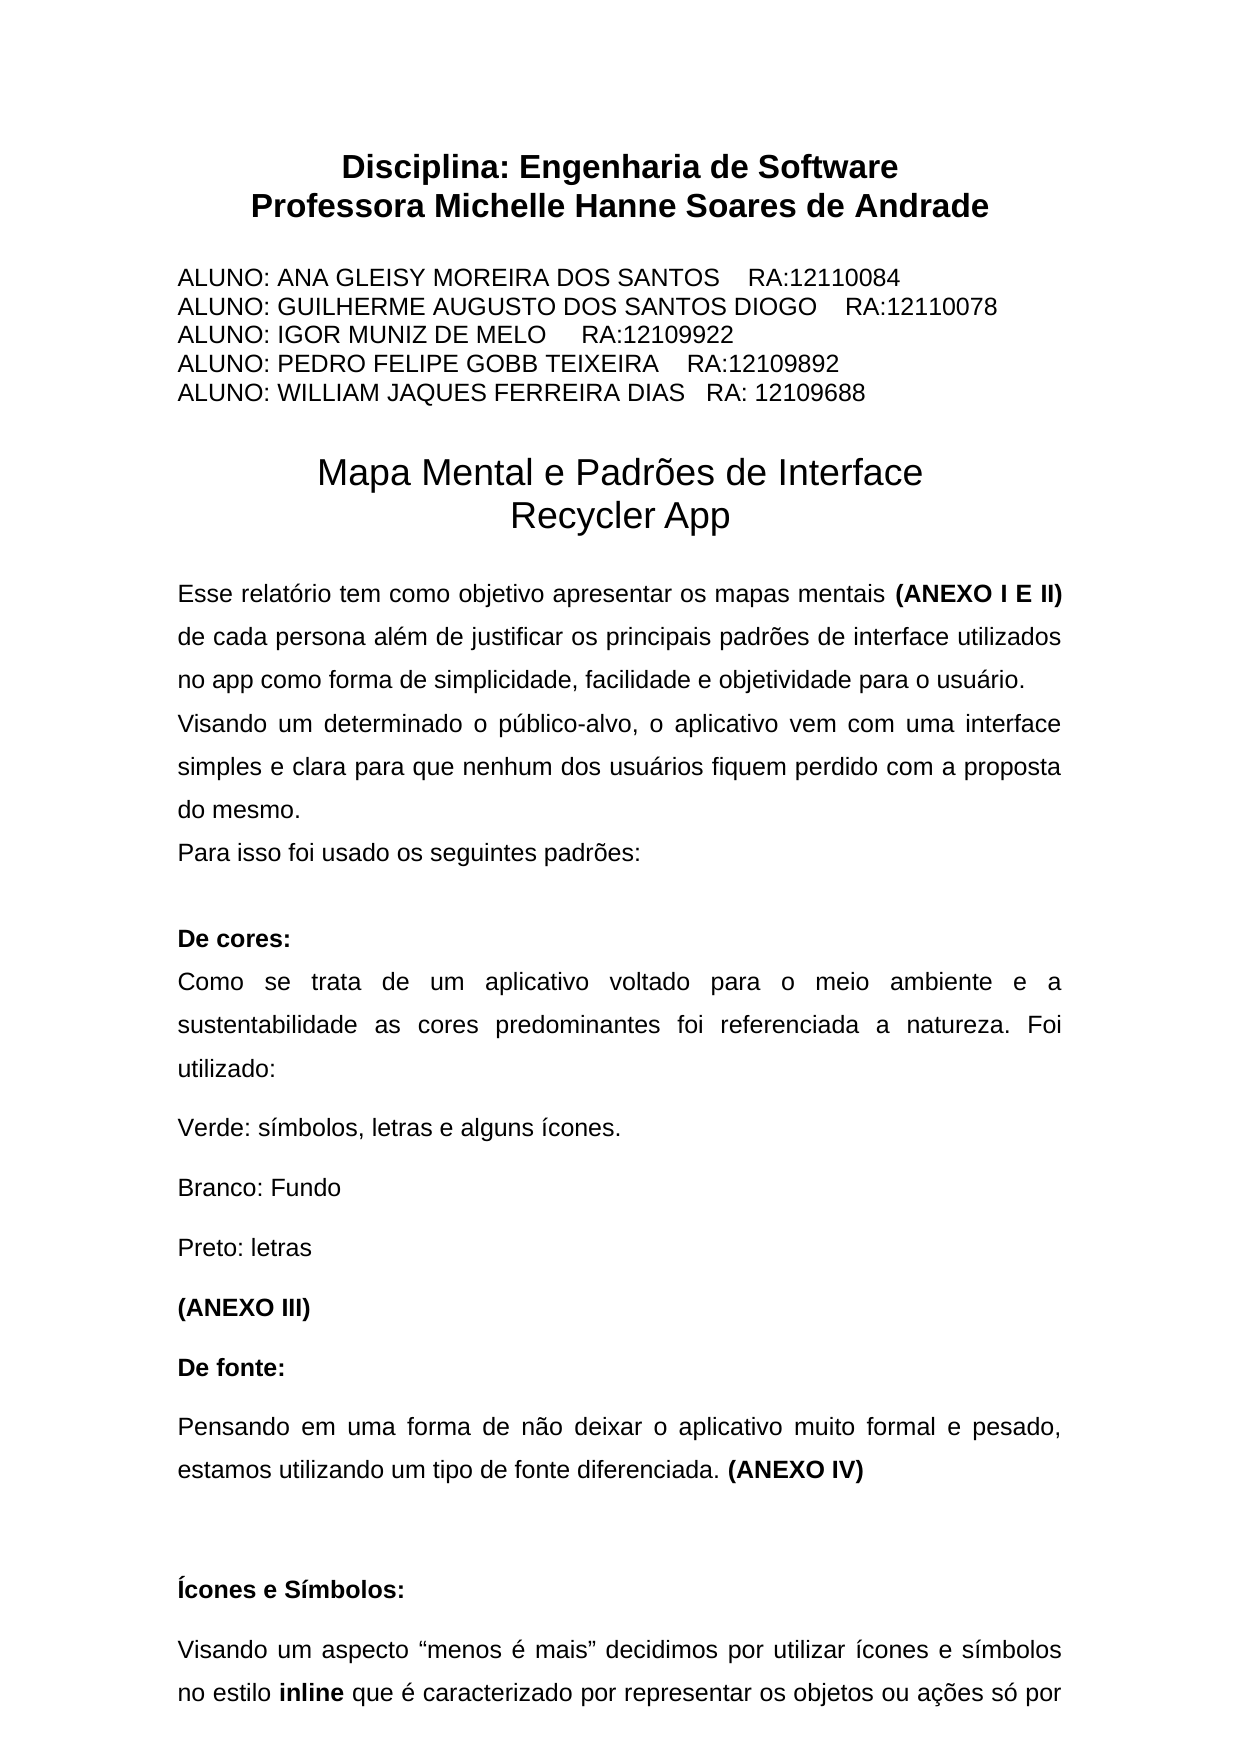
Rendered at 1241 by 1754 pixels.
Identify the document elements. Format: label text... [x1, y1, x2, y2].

text Visando um determinado o público-alvo, o aplicativo vem com uma interface simples e clara para que nenhum dos usuários fiquem perdido com a proposta do mesmo. [177, 708, 1063, 823]
text ALUNO: PEDRO FELIPE GOBB TEIXEIRA RA:12109892 [177, 349, 1063, 378]
text Como se trata de um aplicativo voltado para o meio ambiente e a sustentabilidade as cores predominantes foi referenciada a natureza. Foi utilizado: [177, 967, 1063, 1082]
text De fonte: [177, 1352, 1063, 1381]
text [177, 1635, 1063, 1707]
text Branco: Fundo [177, 1173, 1063, 1202]
text Mapa Mental e Padrões de Interface [177, 450, 1063, 493]
text De cores: [177, 924, 1063, 953]
text ALUNO: IGOR MUNIZ DE MELO RA:12109922 [177, 320, 1063, 349]
text Disciplina: Engenharia de Software [177, 148, 1063, 186]
text Preto: letras [177, 1233, 1063, 1262]
text Pensando em uma forma de não deixar o aplicativo muito formal e pesado, estamos utilizando um tipo de fonte diferenciada. (ANEXO IV) [177, 1412, 1063, 1484]
text ALUNO: ANA GLEISY MOREIRA DOS SANTOS RA:12110084 [177, 263, 1063, 292]
text Recycler App [177, 493, 1063, 536]
text Para isso foi usado os seguintes padrões: [177, 838, 1063, 867]
text ALUNO: WILLIAM JAQUES FERREIRA DIAS RA: 12109688 [177, 378, 1063, 407]
text Esse relatório tem como objetivo apresentar os mapas mentais (ANEXO I E II) de cada persona além de justificar os principais padrões de interface utilizados no app como forma de simplicidade, facilidade e objetividade para o usuário. [177, 579, 1063, 694]
text Professora Michelle Hanne Soares de Andrade [177, 186, 1063, 224]
text (ANEXO III) [177, 1293, 1063, 1321]
text ALUNO: GUILHERME AUGUSTO DOS SANTOS DIOGO RA:12110078 [177, 292, 1063, 320]
text Verde: símbolos, letras e alguns ícones. [177, 1113, 1063, 1142]
text Ícones e Símbolos: [177, 1575, 1063, 1604]
